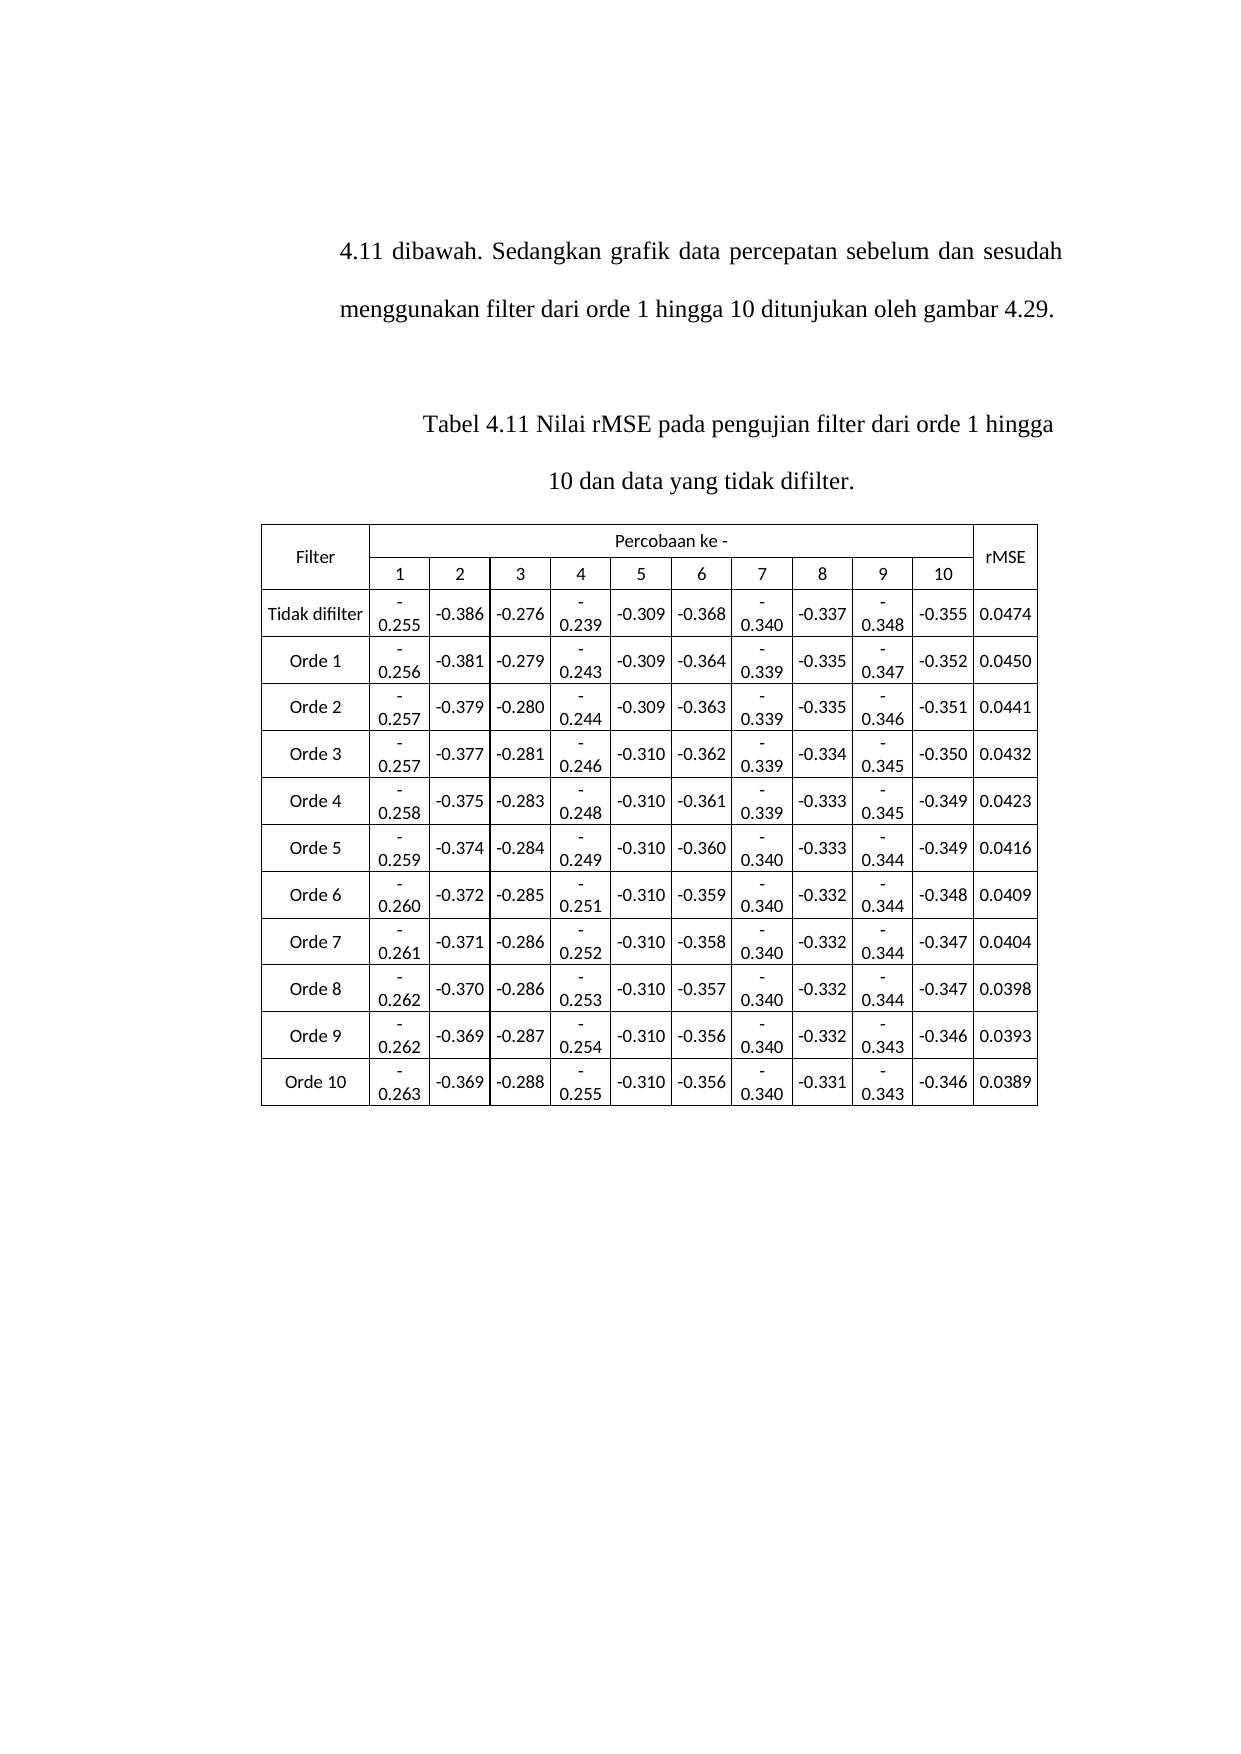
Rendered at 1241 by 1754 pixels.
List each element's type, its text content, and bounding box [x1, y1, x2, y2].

table_cell -0.285 [491, 872, 550, 917]
table_cell 2 [430, 558, 489, 589]
table_header Filter [262, 525, 369, 589]
table_cell 1 [370, 558, 429, 589]
table_cell -0.261 [370, 919, 429, 964]
table_cell -0.362 [672, 731, 731, 777]
table_cell 6 [672, 558, 731, 589]
table_cell -0.260 [370, 872, 429, 917]
table_cell -0.346 [913, 1059, 973, 1105]
table_cell 0.0450 [974, 637, 1037, 683]
table_cell -0.252 [551, 919, 610, 964]
table_cell -0.369 [430, 1059, 489, 1105]
table_cell -0.348 [913, 872, 973, 917]
table_cell -0.345 [853, 778, 912, 824]
table_cell -0.360 [672, 825, 731, 871]
table_cell -0.372 [430, 872, 489, 917]
table_cell Orde 5 [262, 825, 369, 871]
table_cell -0.340 [732, 825, 792, 871]
table_cell -0.369 [430, 1012, 489, 1058]
table_cell -0.256 [370, 637, 429, 683]
table_cell -0.255 [370, 590, 429, 636]
table_cell 9 [853, 558, 912, 589]
table_cell -0.345 [853, 731, 912, 777]
table_cell -0.340 [732, 1059, 792, 1105]
table_cell 0.0416 [974, 825, 1037, 871]
table_cell -0.356 [672, 1012, 731, 1058]
table_cell -0.331 [793, 1059, 852, 1105]
table_cell -0.254 [551, 1012, 610, 1058]
table_cell -0.310 [611, 919, 671, 964]
table_cell 0.0398 [974, 965, 1037, 1011]
table_cell -0.251 [551, 872, 610, 917]
table_cell 5 [611, 558, 671, 589]
table_cell -0.253 [551, 965, 610, 1011]
table_cell -0.386 [430, 590, 489, 636]
table_cell 8 [793, 558, 852, 589]
table_cell -0.363 [672, 684, 731, 730]
table_cell 10 [913, 558, 973, 589]
table_cell -0.332 [793, 919, 852, 964]
table_cell -0.333 [793, 825, 852, 871]
table_cell -0.286 [491, 919, 550, 964]
table_cell -0.340 [732, 965, 792, 1011]
table_cell -0.337 [793, 590, 852, 636]
table_cell -0.358 [672, 919, 731, 964]
table_cell 0.0409 [974, 872, 1037, 917]
table_cell 0.0404 [974, 919, 1037, 964]
table_cell -0.332 [793, 965, 852, 1011]
table_cell -0.309 [611, 590, 671, 636]
table_cell -0.349 [913, 778, 973, 824]
table_cell -0.310 [611, 965, 671, 1011]
table_cell -0.381 [430, 637, 489, 683]
table_cell -0.257 [370, 684, 429, 730]
table_cell -0.281 [491, 731, 550, 777]
table_cell -0.335 [793, 684, 852, 730]
table_cell -0.339 [732, 731, 792, 777]
table_cell -0.335 [793, 637, 852, 683]
table_cell Orde 10 [262, 1059, 369, 1105]
table_cell -0.310 [611, 1059, 671, 1105]
table_cell -0.352 [913, 637, 973, 683]
table_cell -0.310 [611, 778, 671, 824]
table_cell -0.344 [853, 919, 912, 964]
table_cell -0.347 [913, 965, 973, 1011]
text Tabel 4.11 Nilai rMSE pada pengujian filter dari orde 1 hingga 10 dan data yang tidak difilter. [339, 409, 1063, 495]
table_cell -0.371 [430, 919, 489, 964]
table_cell -0.377 [430, 731, 489, 777]
table_cell -0.334 [793, 731, 852, 777]
table_cell -0.288 [491, 1059, 550, 1105]
table_cell -0.370 [430, 965, 489, 1011]
table_cell -0.310 [611, 872, 671, 917]
table_cell -0.364 [672, 637, 731, 683]
table_cell -0.346 [913, 1012, 973, 1058]
table_cell -0.276 [491, 590, 550, 636]
table_cell -0.379 [430, 684, 489, 730]
table_cell -0.368 [672, 590, 731, 636]
table_cell -0.332 [793, 872, 852, 917]
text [339, 236, 1063, 322]
table_cell 0.0432 [974, 731, 1037, 777]
table_cell 0.0393 [974, 1012, 1037, 1058]
table_cell -0.340 [732, 590, 792, 636]
table_cell 0.0441 [974, 684, 1037, 730]
table_cell -0.309 [611, 684, 671, 730]
table_cell -0.361 [672, 778, 731, 824]
table_cell -0.339 [732, 637, 792, 683]
table_cell -0.344 [853, 872, 912, 917]
table_cell -0.340 [732, 1012, 792, 1058]
table_cell -0.249 [551, 825, 610, 871]
table_cell -0.344 [853, 965, 912, 1011]
table_cell -0.347 [913, 919, 973, 964]
table_cell -0.280 [491, 684, 550, 730]
table_cell -0.339 [732, 778, 792, 824]
table_cell -0.351 [913, 684, 973, 730]
table_cell -0.244 [551, 684, 610, 730]
table_cell -0.333 [793, 778, 852, 824]
table_cell -0.310 [611, 1012, 671, 1058]
table_cell -0.259 [370, 825, 429, 871]
table_cell -0.262 [370, 965, 429, 1011]
table_cell -0.248 [551, 778, 610, 824]
table_cell 3 [491, 558, 550, 589]
table_cell -0.348 [853, 590, 912, 636]
table_header rMSE [974, 525, 1037, 589]
table_cell -0.243 [551, 637, 610, 683]
table_cell -0.246 [551, 731, 610, 777]
table_cell -0.347 [853, 637, 912, 683]
table_cell -0.346 [853, 684, 912, 730]
table_cell -0.309 [611, 637, 671, 683]
table_cell Tidak difilter [262, 590, 369, 636]
table_cell -0.287 [491, 1012, 550, 1058]
table_cell -0.349 [913, 825, 973, 871]
table_cell Orde 9 [262, 1012, 369, 1058]
table_cell Orde 8 [262, 965, 369, 1011]
table_cell -0.257 [370, 731, 429, 777]
table_cell Orde 2 [262, 684, 369, 730]
table_cell Orde 3 [262, 731, 369, 777]
table_cell -0.310 [611, 731, 671, 777]
table_cell 0.0389 [974, 1059, 1037, 1105]
table_cell -0.263 [370, 1059, 429, 1105]
table_cell -0.339 [732, 684, 792, 730]
table_cell -0.343 [853, 1059, 912, 1105]
table_cell -0.350 [913, 731, 973, 777]
table_cell -0.284 [491, 825, 550, 871]
table_cell 4 [551, 558, 610, 589]
table_cell -0.355 [913, 590, 973, 636]
table_cell -0.357 [672, 965, 731, 1011]
table_cell -0.332 [793, 1012, 852, 1058]
table_cell -0.279 [491, 637, 550, 683]
table_cell -0.258 [370, 778, 429, 824]
table_cell 0.0423 [974, 778, 1037, 824]
table_cell -0.255 [551, 1059, 610, 1105]
table_cell -0.343 [853, 1012, 912, 1058]
table_cell -0.375 [430, 778, 489, 824]
table_cell -0.340 [732, 872, 792, 917]
table_cell -0.374 [430, 825, 489, 871]
table_cell -0.356 [672, 1059, 731, 1105]
table_cell -0.340 [732, 919, 792, 964]
table_cell -0.286 [491, 965, 550, 1011]
table_cell -0.239 [551, 590, 610, 636]
table_cell Orde 7 [262, 919, 369, 964]
table_cell 0.0474 [974, 590, 1037, 636]
table_cell -0.344 [853, 825, 912, 871]
table_cell -0.262 [370, 1012, 429, 1058]
table_cell Orde 6 [262, 872, 369, 917]
table_cell 7 [732, 558, 792, 589]
table_cell -0.359 [672, 872, 731, 917]
table_cell Orde 1 [262, 637, 369, 683]
table_cell -0.283 [491, 778, 550, 824]
table_cell -0.310 [611, 825, 671, 871]
table_cell Orde 4 [262, 778, 369, 824]
table_header Percobaan ke - [370, 525, 973, 557]
